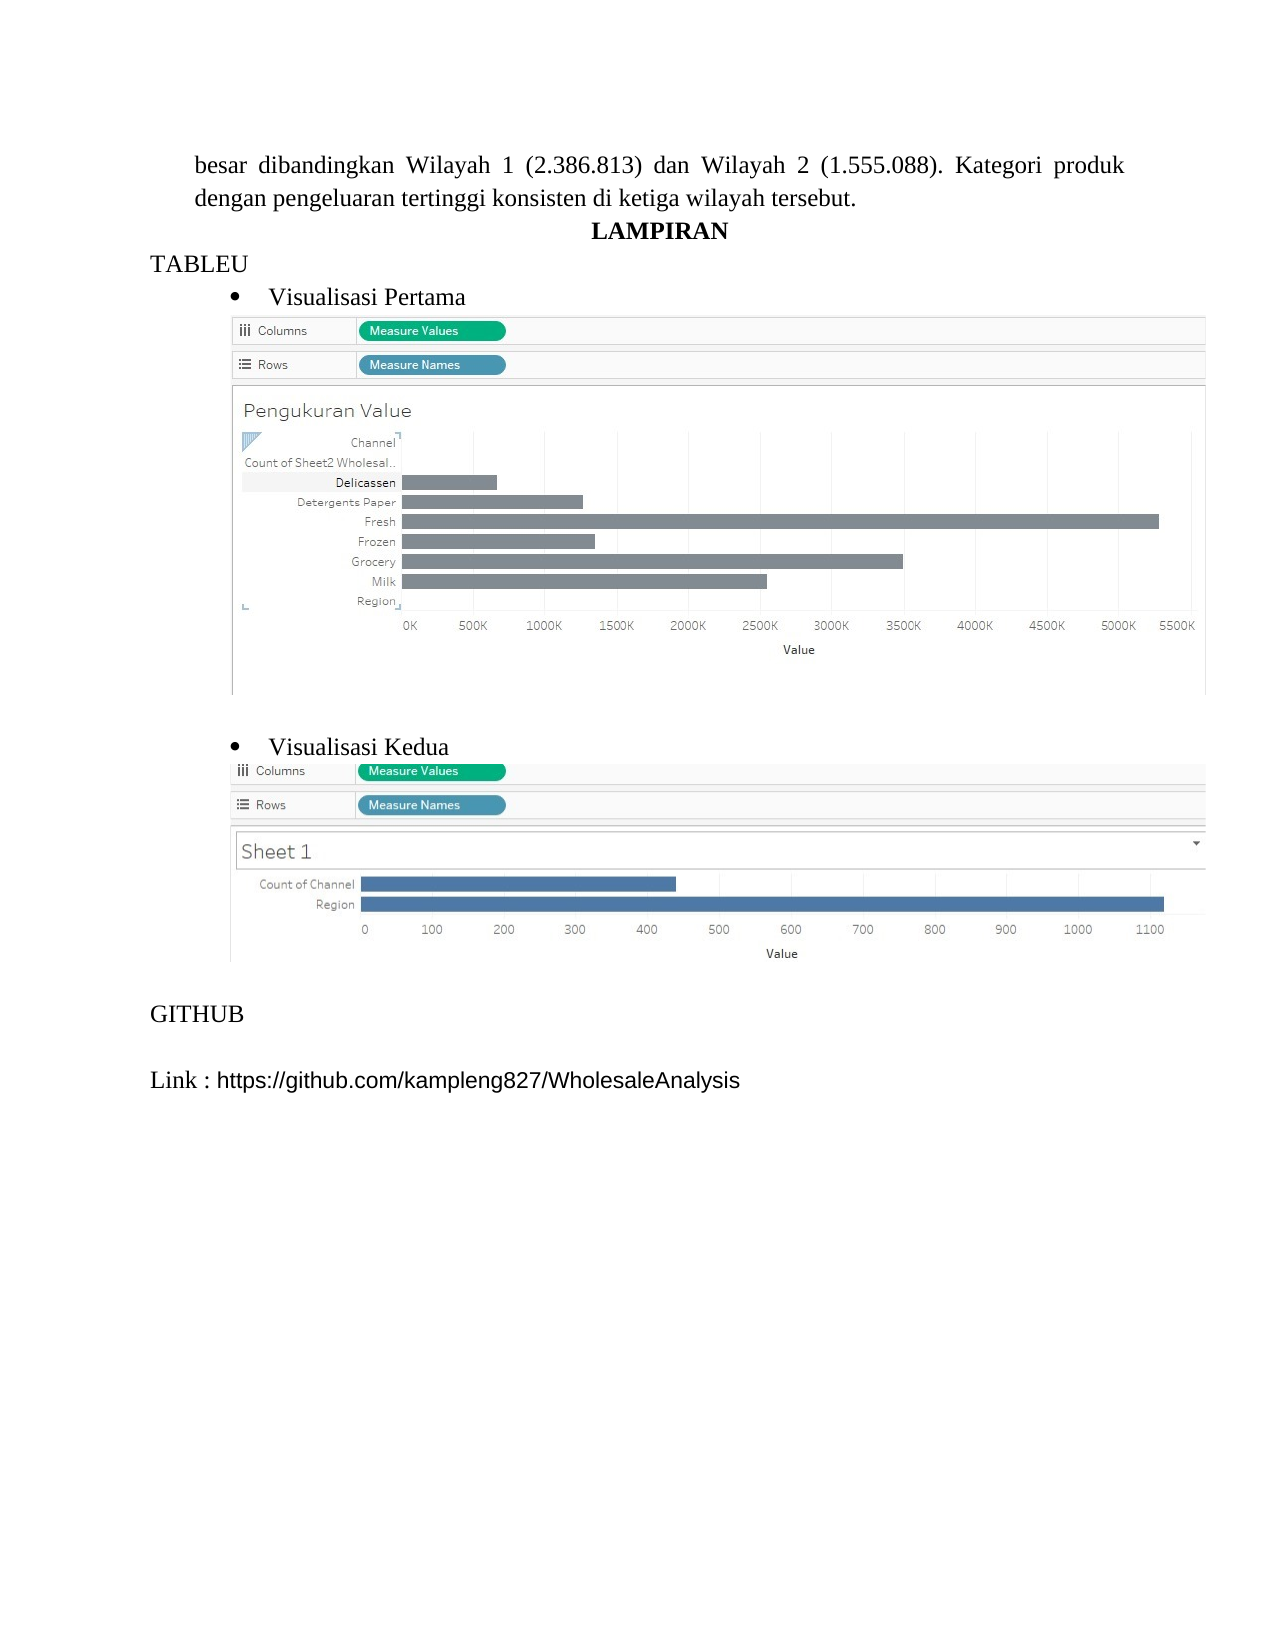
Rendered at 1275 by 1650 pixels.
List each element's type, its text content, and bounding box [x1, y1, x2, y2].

picture [230, 764, 1206, 962]
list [157, 150, 1125, 212]
text TABLEU [150, 249, 1125, 278]
list Visualisasi Kedua [231, 732, 1125, 761]
list LAMPIRAN [194, 216, 1125, 245]
text Link : https://github.com/kampleng827/WholesaleAnalysis [150, 1065, 1125, 1093]
text GITHUB [150, 999, 1125, 1027]
list Visualisasi Pertama [231, 282, 1125, 311]
picture [230, 315, 1206, 695]
